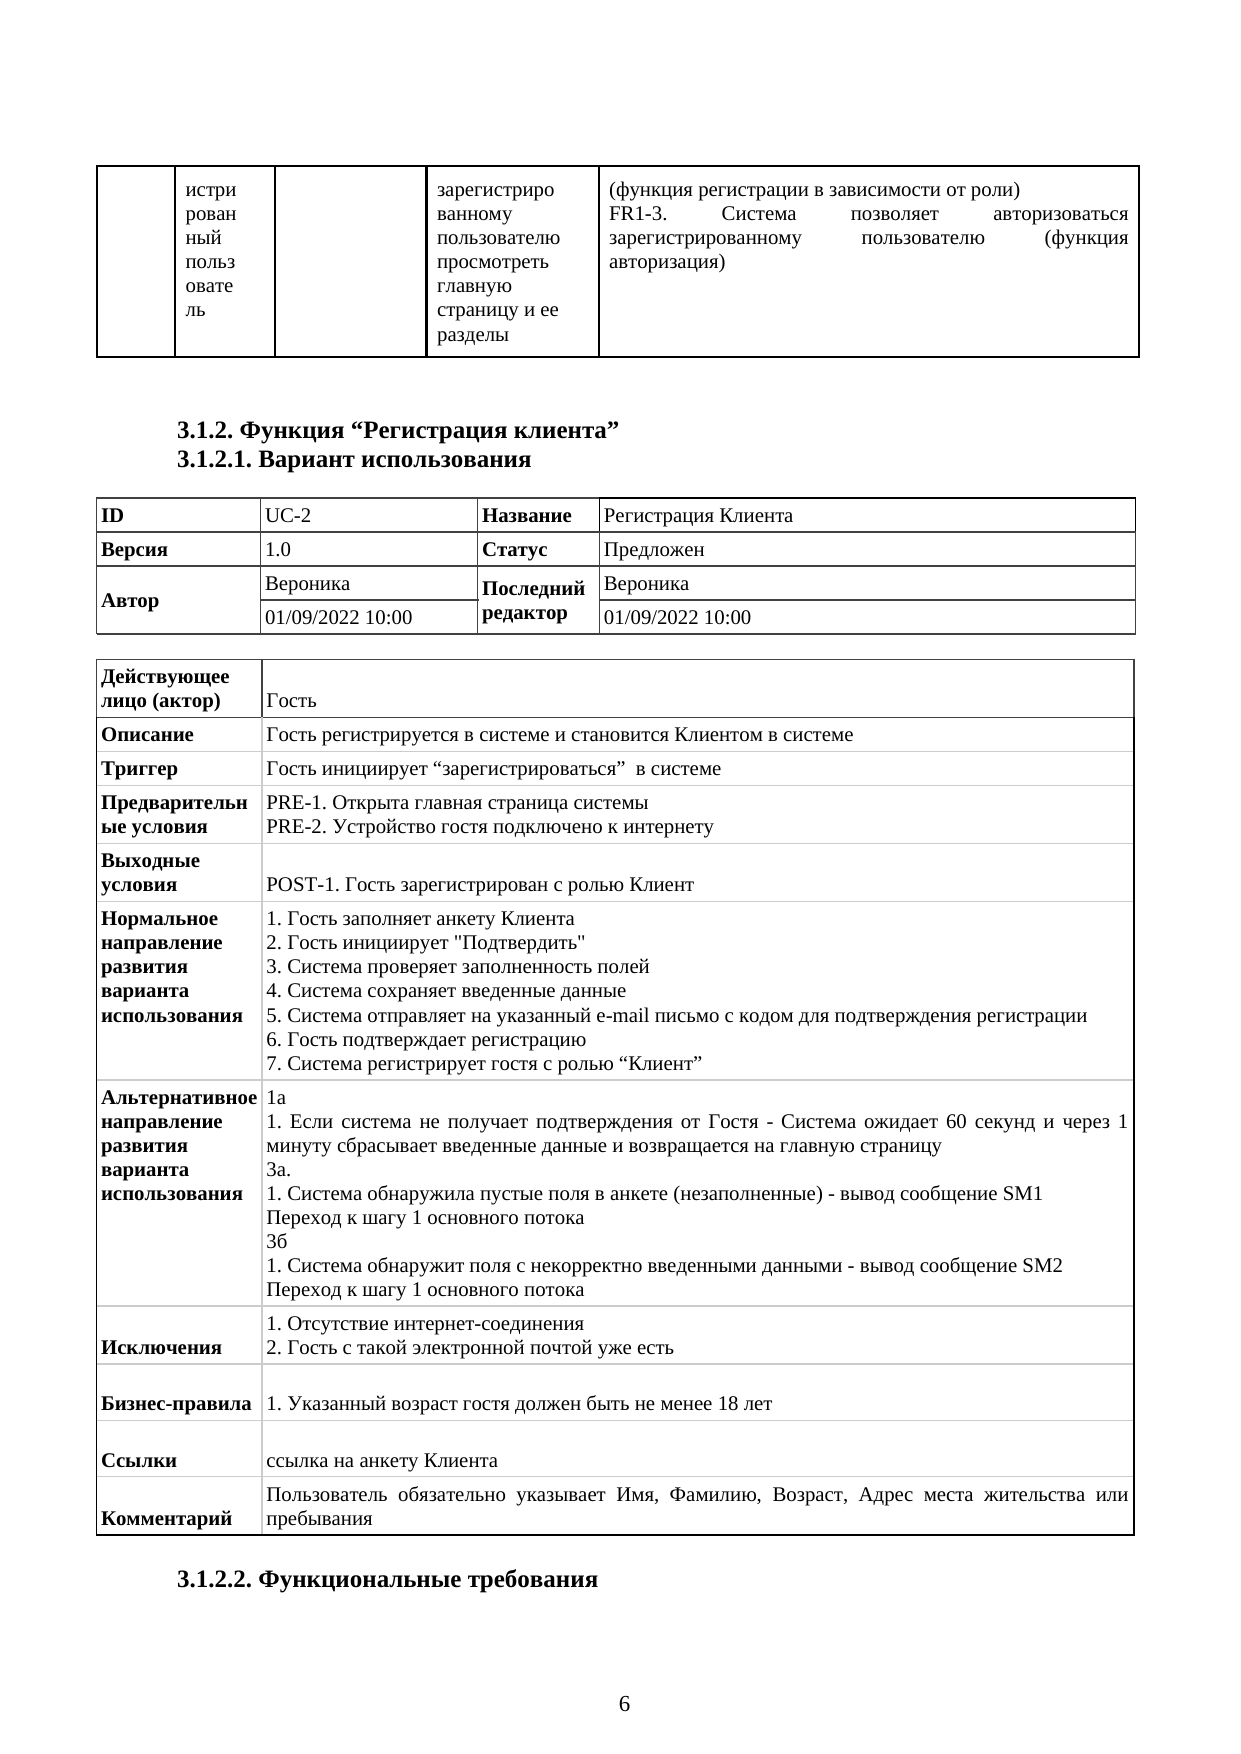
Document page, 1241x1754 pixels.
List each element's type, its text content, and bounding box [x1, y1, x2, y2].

table_cell 1.0 [261, 533, 477, 565]
table_cell Гость регистрируется в системе и становится Клиентом в системе [263, 718, 1133, 751]
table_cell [276, 167, 425, 356]
text 3.1.2.2. Функциональные требования [118, 1564, 1122, 1593]
table_cell 1. Отсутствие интернет-соединения 2. Гость с такой электронной почтой уже есть [263, 1307, 1133, 1363]
table_cell Выходные условия [97, 844, 261, 901]
table_header Гость [263, 660, 1133, 717]
table_cell 1. Указанный возраст гостя должен быть не менее 18 лет [263, 1365, 1133, 1419]
table_header Название [478, 499, 599, 531]
table_cell Пользователь обязательно указывает Имя, Фамилию, Возраст, Адрес места жительства или пребывания [263, 1477, 1133, 1534]
table_cell Вероника [261, 567, 477, 599]
table_cell 01/09/2022 10:00 [261, 601, 477, 633]
table_cell Триггер [97, 752, 261, 784]
table_cell 1а 1. Если система не получает подтверждения от Гостя - Система ожидает 60 секунд и через 1 минуту сбрасывает введенные данные и возвращается на главную страницу 3а. 1. Система обнаружила пустые поля в анкете (незаполненные) - вывод сообщение SM1 Переход к шагу 1 основного потока 3б 1. Система обнаружит поля с некорректно введенными данными - вывод сообщение SM2 Переход к шагу 1 основного потока [263, 1081, 1133, 1305]
table_header Регистрация Клиента [600, 499, 1135, 531]
table_cell PRE-1. Открыта главная страница системы PRE-2. Устройство гостя подключено к интернету [263, 786, 1133, 842]
table_cell POST-1. Гость зарегистрирован с ролью Клиент [263, 844, 1133, 901]
table_cell Ссылки [97, 1421, 261, 1476]
table_cell Предложен [600, 533, 1135, 565]
table_cell Альтернативное направление развития варианта использования [97, 1081, 261, 1305]
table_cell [600, 167, 1138, 356]
table_cell Исключения [97, 1307, 261, 1363]
table_cell Статус [478, 533, 599, 565]
table_cell 1. Гость заполняет анкету Клиента 2. Гость инициирует "Подтвердить" 3. Система проверяет заполненность полей 4. Система сохраняет введенные данные 5. Система отправляет на указанный e-mail письмо с кодом для подтверждения регистрации 6. Гость подтверждает регистрацию 7. Система регистрирует гостя с ролью “Клиент” [263, 902, 1133, 1079]
table_header Действующее лицо (актор) [97, 660, 261, 717]
table_cell Вероника [600, 567, 1135, 599]
table_header ID [97, 499, 260, 531]
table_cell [428, 167, 598, 356]
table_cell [176, 167, 274, 356]
table_cell Бизнес-правила [97, 1365, 261, 1419]
table_cell Нормальное направление развития варианта использования [97, 902, 261, 1079]
table_cell Автор [97, 567, 260, 633]
table_cell Описание [97, 718, 261, 751]
table_cell [98, 167, 174, 356]
table_header UC-2 [261, 499, 477, 531]
table_cell ссылка на анкету Клиента [263, 1421, 1133, 1476]
table_cell 01/09/2022 10:00 [600, 601, 1135, 633]
subtitle 3.1.2. Функция “Регистрация клиента” [118, 416, 1122, 444]
table_cell Последний редактор [478, 567, 599, 633]
table_cell Предварительные условия [97, 786, 261, 842]
table_cell Гость инициирует “зарегистрироваться” в системе [263, 752, 1133, 784]
table_cell Версия [97, 533, 260, 565]
text 3.1.2.1. Вариант использования [118, 444, 1122, 473]
table_cell Комментарий [97, 1477, 261, 1534]
